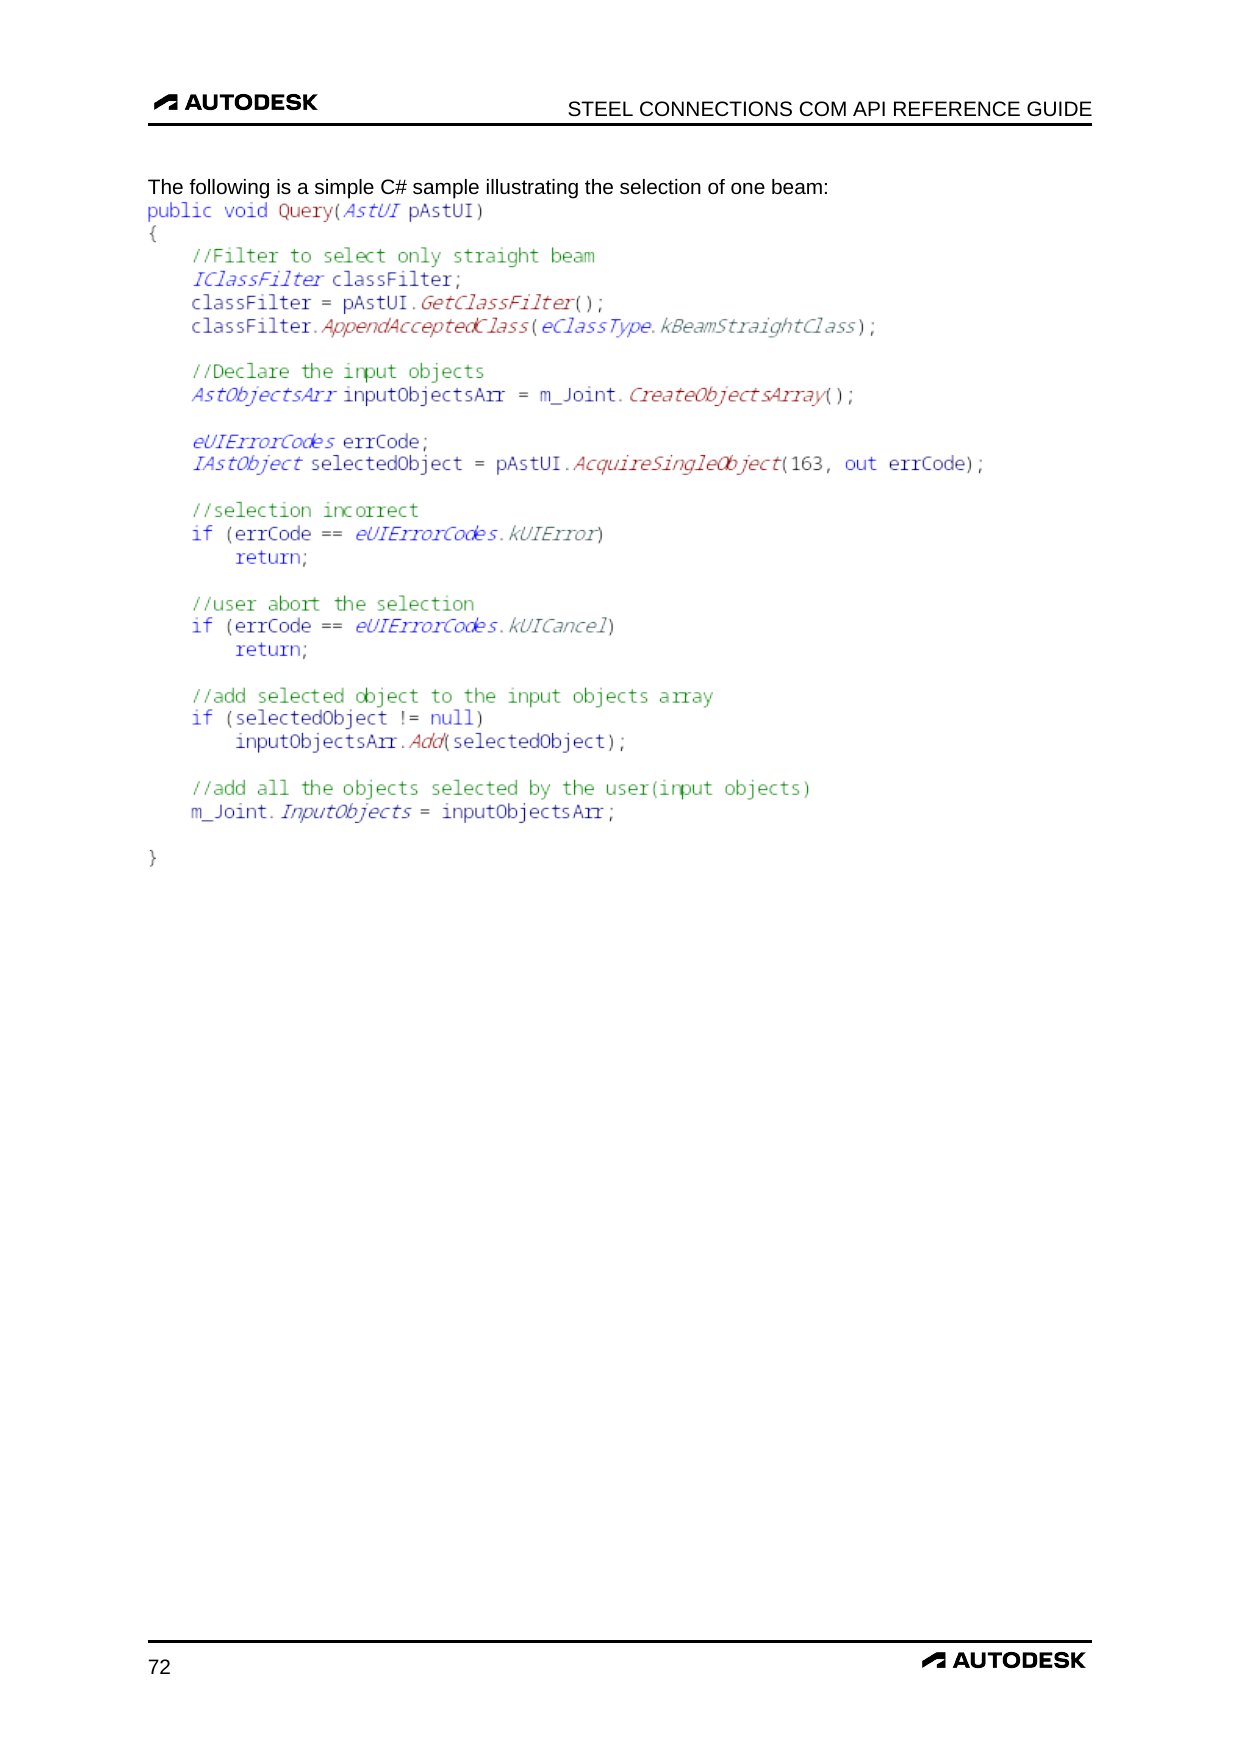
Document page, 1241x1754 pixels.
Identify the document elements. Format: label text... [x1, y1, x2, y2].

picture [147, 87, 325, 117]
picture [915, 1645, 1093, 1675]
text The following is a simple C# sample illustrating the selection of one beam: [148, 175, 1092, 888]
